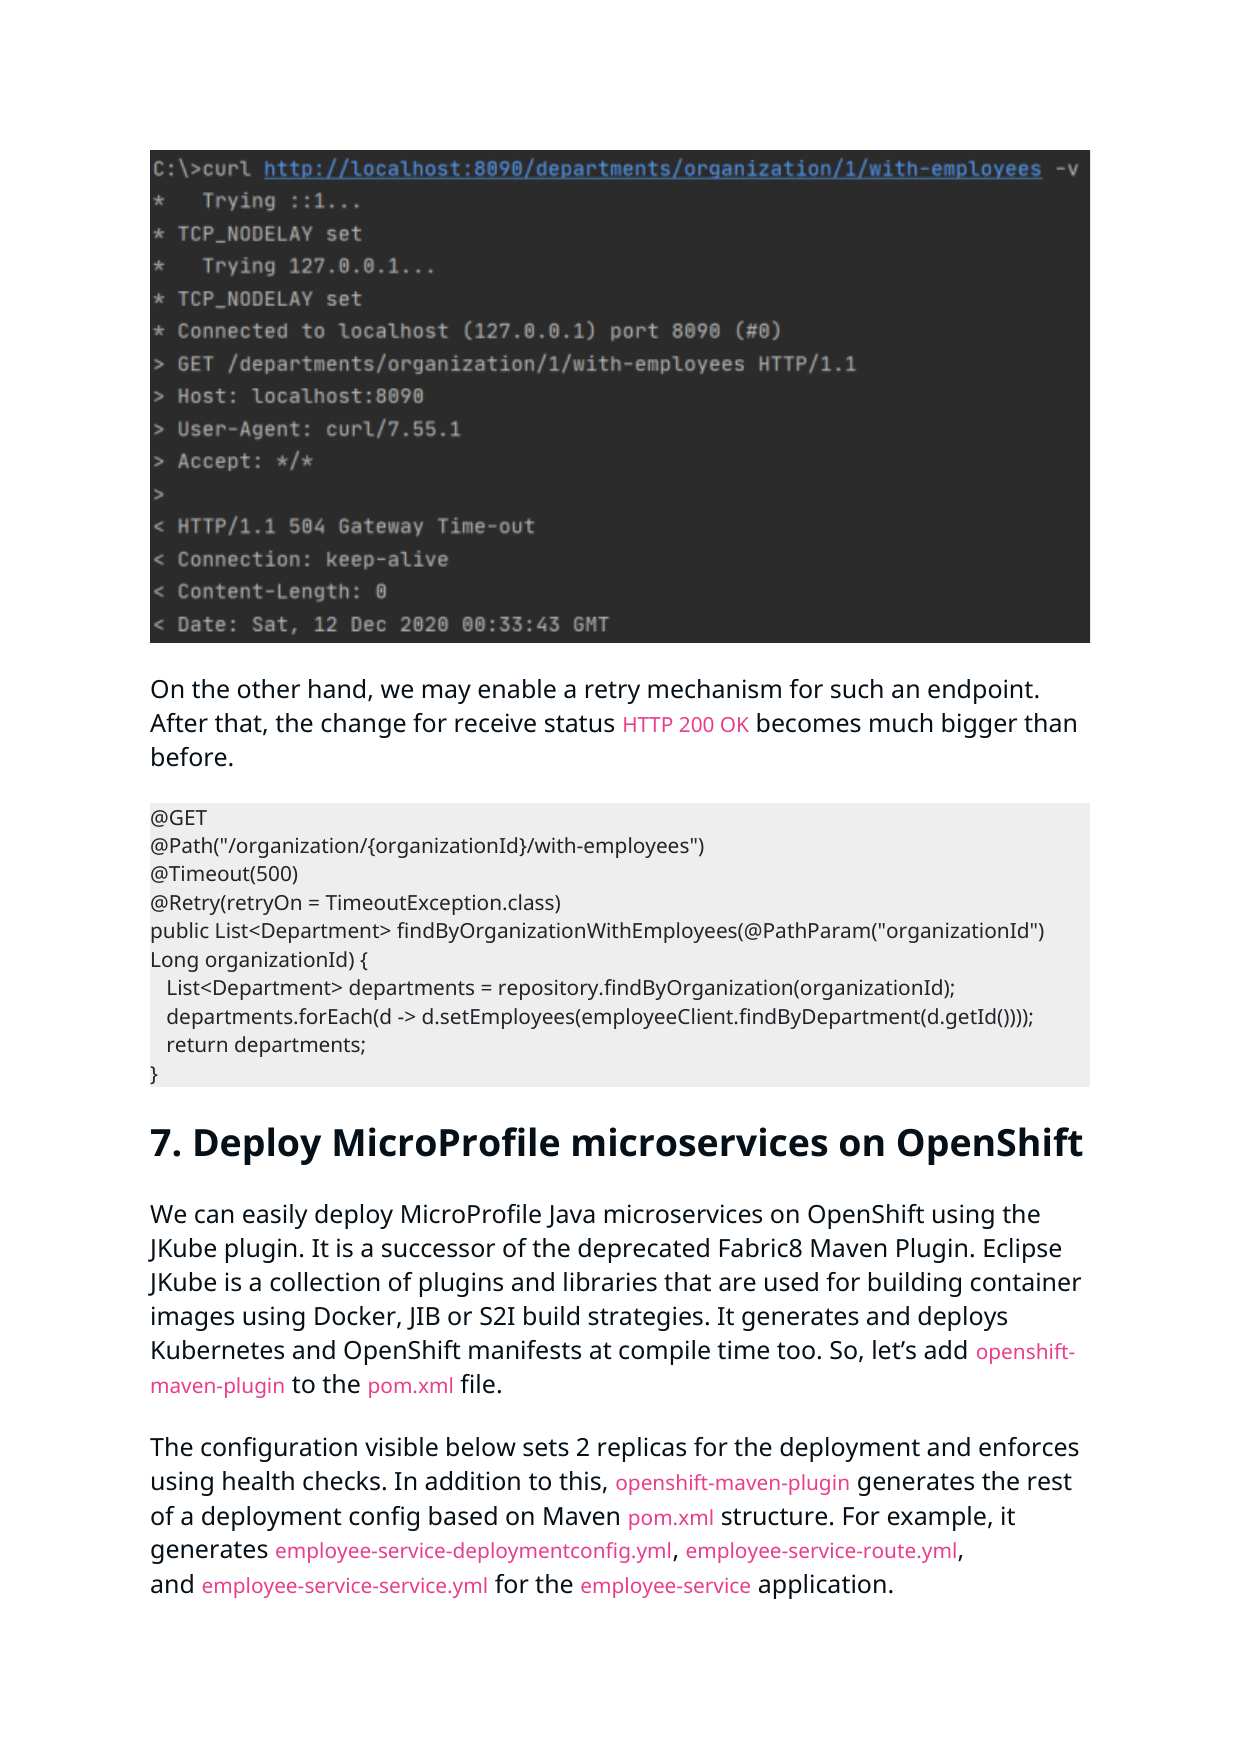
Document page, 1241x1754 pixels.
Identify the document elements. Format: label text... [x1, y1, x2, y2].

text @Timeout(500) [150, 859, 1090, 888]
picture [150, 150, 1091, 643]
text List<Department> departments = repository.findByOrganization(organizationId); [150, 973, 1090, 1002]
text We can easily deploy MicroProfile Java microservices on OpenShift using the JKube plugin. It is a successor of the deprecated Fabric8 Maven Plugin. Eclipse JKube is a collection of plugins and libraries that are used for building container images using Docker, JIB or S2I build strategies. It generates and deploys Kubernetes and OpenShift manifests at compile time too. So, let’s add openshift-maven-plugin to the pom.xml file. [150, 1196, 1090, 1401]
text The configuration visible below sets 2 replicas for the deployment and enforces using health checks. In addition to this, openshift-maven-plugin generates the rest of a deployment config based on Maven pom.xml structure. For example, it generates employee-service-deploymentconfig.yml, employee-service-route.yml, and employee-service-service.yml for the employee-service application. [150, 1430, 1090, 1600]
text public List<Department> findByOrganizationWithEmployees(@PathParam("organizationId") Long organizationId) { [150, 916, 1090, 973]
text @Path("/organization/{organizationId}/with-employees") [150, 831, 1090, 859]
text @Retry(retryOn = TimeoutException.class) [150, 888, 1090, 916]
text } [150, 1059, 1090, 1087]
text @GET [150, 803, 1090, 831]
text departments.forEach(d -> d.setEmployees(employeeClient.findByDepartment(d.getId()))); [150, 1002, 1090, 1030]
text 7. Deploy MicroProfile microservices on OpenShift [150, 1116, 1090, 1167]
text On the other hand, we may enable a retry mechanism for such an endpoint. After that, the change for receive status HTTP 200 OK becomes much bigger than before. [150, 671, 1090, 773]
text return departments; [150, 1030, 1090, 1059]
